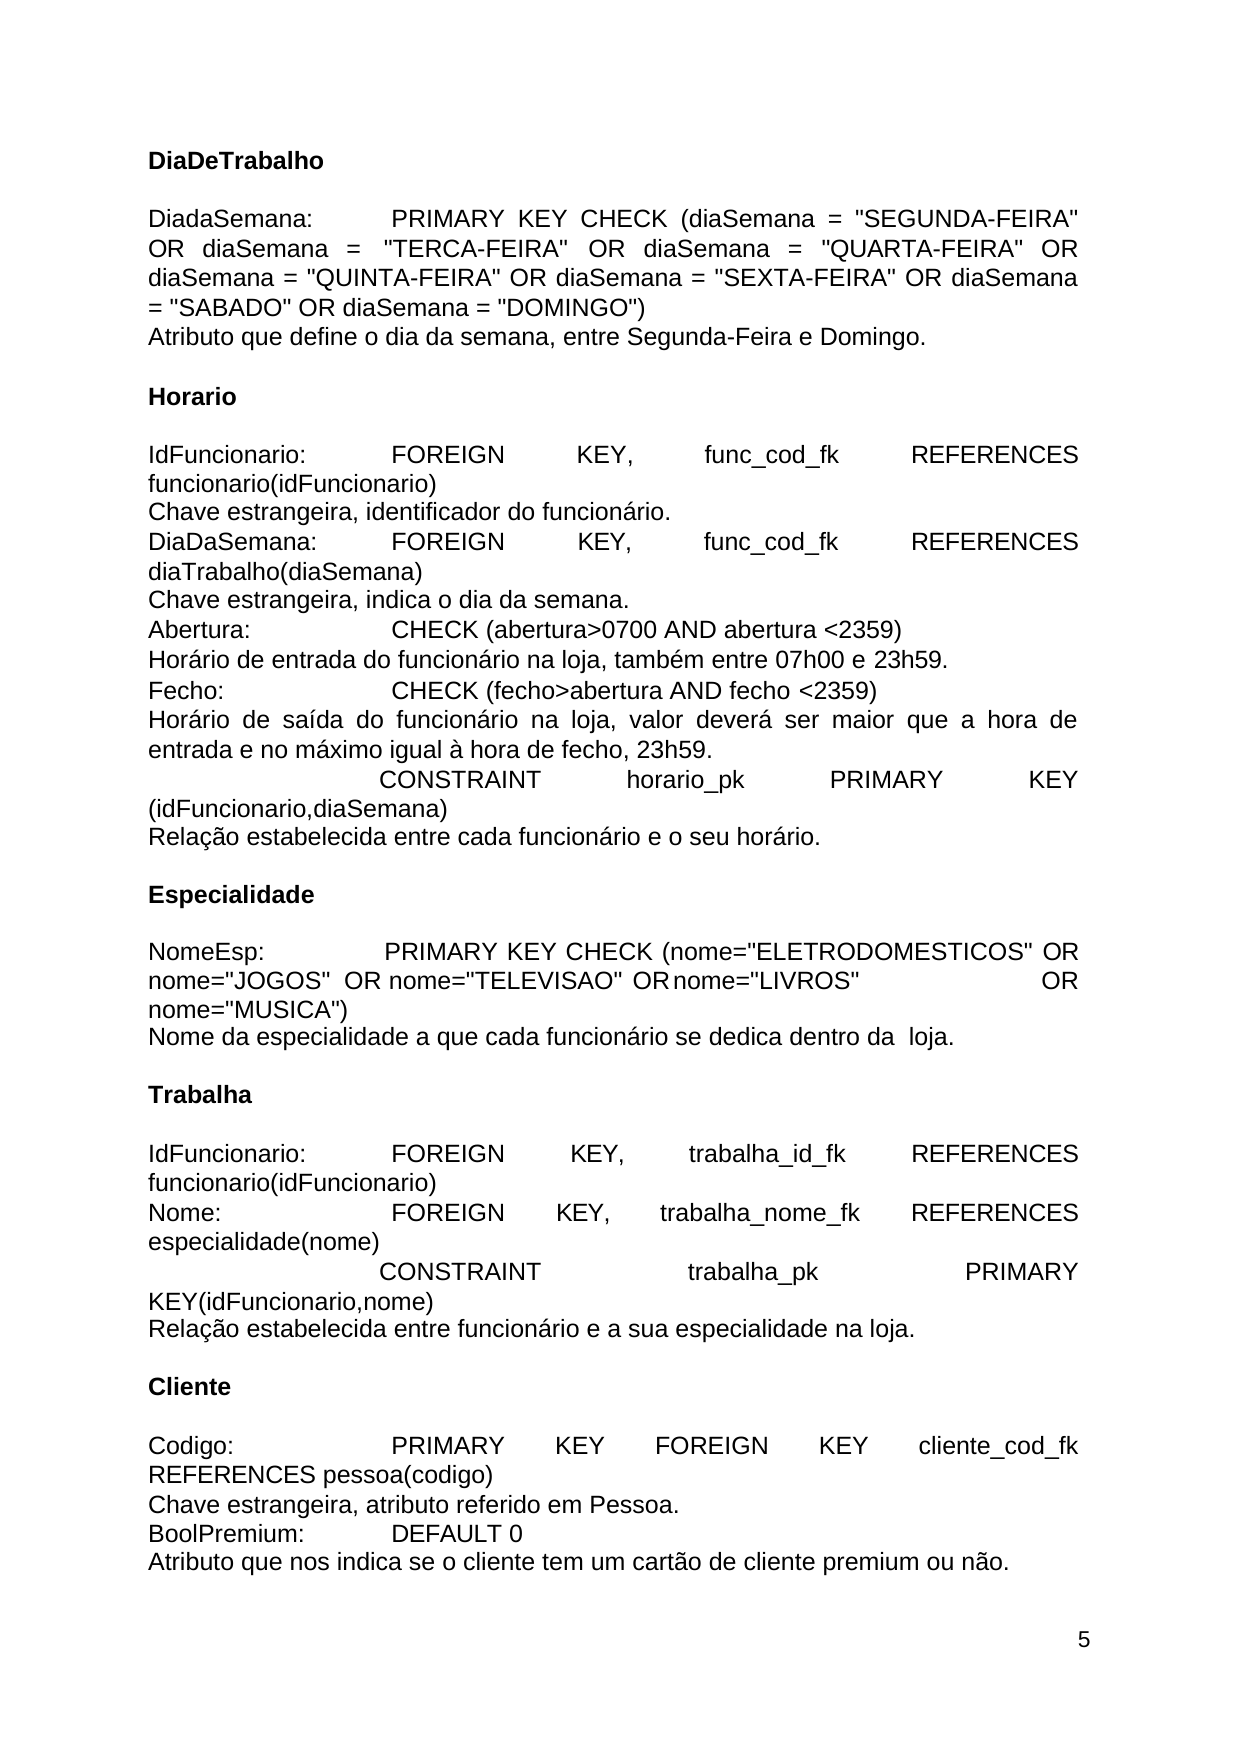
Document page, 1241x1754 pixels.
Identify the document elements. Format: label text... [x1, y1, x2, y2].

text Horário de saída do funcionário na loja, valor deverá ser maior que a hora de entrada e no máximo igual à hora de fecho, 23h59. [148, 705, 1079, 764]
text Relação estabelecida entre funcionário e a sua especialidade na loja. [148, 1316, 1079, 1343]
text CONSTRAINT trabalha_pk PRIMARY KEY(idFuncionario,nome) [148, 1257, 1079, 1315]
text DiaDaSemana: FOREIGN KEY, func_cod_fk REFERENCES diaTrabalho(diaSemana) [148, 527, 1079, 585]
subtitle DiaDeTrabalho [148, 146, 1079, 174]
subtitle Trabalha [148, 1080, 1079, 1109]
text Nome: FOREIGN KEY, trabalha_nome_fk REFERENCES especialidade(nome) [148, 1198, 1079, 1256]
text Atributo que define o dia da semana, entre Segunda-Feira e Domingo. [148, 322, 1079, 351]
text IdFuncionario: FOREIGN KEY, trabalha_id_fk REFERENCES funcionario(idFuncionario) [148, 1138, 1079, 1197]
text DiadaSemana: PRIMARY KEY CHECK (diaSemana = "SEGUNDA-FEIRA" OR diaSemana = "TERCA-FEIRA" OR diaSemana = "QUARTA-FEIRA" OR diaSemana = "QUINTA-FEIRA" OR diaSemana = "SEXTA-FEIRA" OR diaSemana = "SABADO" OR diaSemana = "DOMINGO") [148, 204, 1079, 322]
text Fecho: CHECK (fecho>abertura AND fecho <2359) [148, 676, 1079, 704]
text Chave estrangeira, identificador do funcionário. [148, 499, 1079, 526]
text Nome da especialidade a que cada funcionário se dedica dentro da loja. [148, 1024, 1079, 1051]
text Atributo que nos indica se o cliente tem um cartão de cliente premium ou não. [148, 1549, 1079, 1576]
subtitle Cliente [148, 1372, 1079, 1401]
text Relação estabelecida entre cada funcionário e o seu horário. [148, 824, 1079, 851]
text Chave estrangeira, atributo referido em Pessoa. [148, 1490, 1079, 1518]
subtitle Especialidade [148, 880, 1079, 909]
text CONSTRAINT horario_pk PRIMARY KEY (idFuncionario,diaSemana) [148, 764, 1079, 823]
text Chave estrangeira, indica o dia da semana. [148, 586, 1079, 613]
subtitle NomeEsp: PRIMARY KEY CHECK (nome="ELETRODOMESTICOS" OR nome="JOGOS" OR nome="TELEVISAO" OR nome="LIVROS" OR nome="MUSICA") [148, 937, 1079, 1024]
text BoolPremium: DEFAULT 0 [148, 1519, 1079, 1548]
subtitle Horario [148, 381, 1079, 410]
text IdFuncionario: FOREIGN KEY, func_cod_fk REFERENCES funcionario(idFuncionario) [148, 440, 1079, 498]
text Horário de entrada do funcionário na loja, também entre 07h00 e 23h59. [148, 645, 1079, 674]
text Abertura: CHECK (abertura>0700 AND abertura <2359) [148, 614, 1079, 643]
text Codigo: PRIMARY KEY FOREIGN KEY cliente_cod_fk REFERENCES pessoa(codigo) [148, 1431, 1079, 1489]
